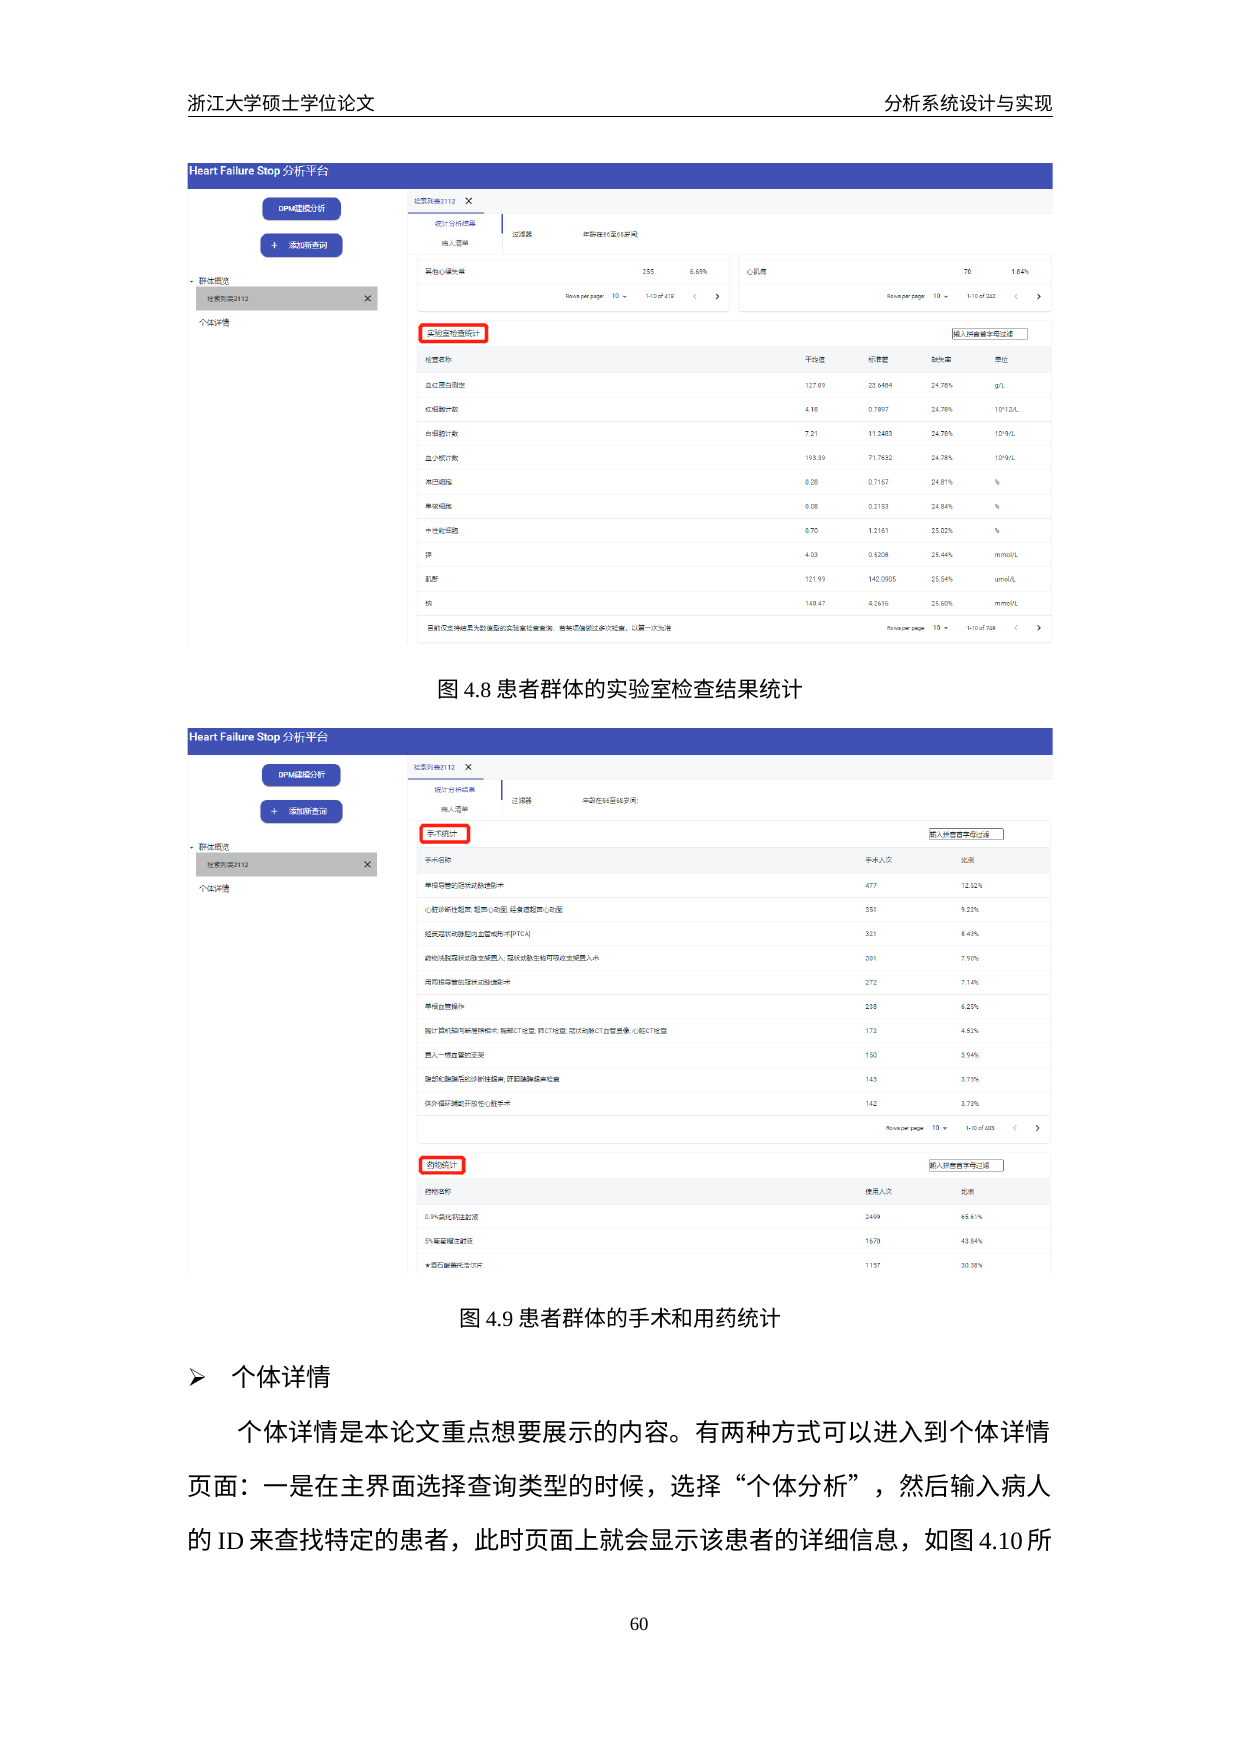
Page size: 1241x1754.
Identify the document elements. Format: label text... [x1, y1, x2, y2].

list 个体详情 [187, 1358, 1053, 1394]
text 图4.9 患者群体的手术和用药统计 [187, 1301, 1053, 1333]
picture [187, 163, 1053, 645]
picture [187, 728, 1053, 1275]
text 图4.8 患者群体的实验室检查结果统计 [187, 672, 1053, 703]
